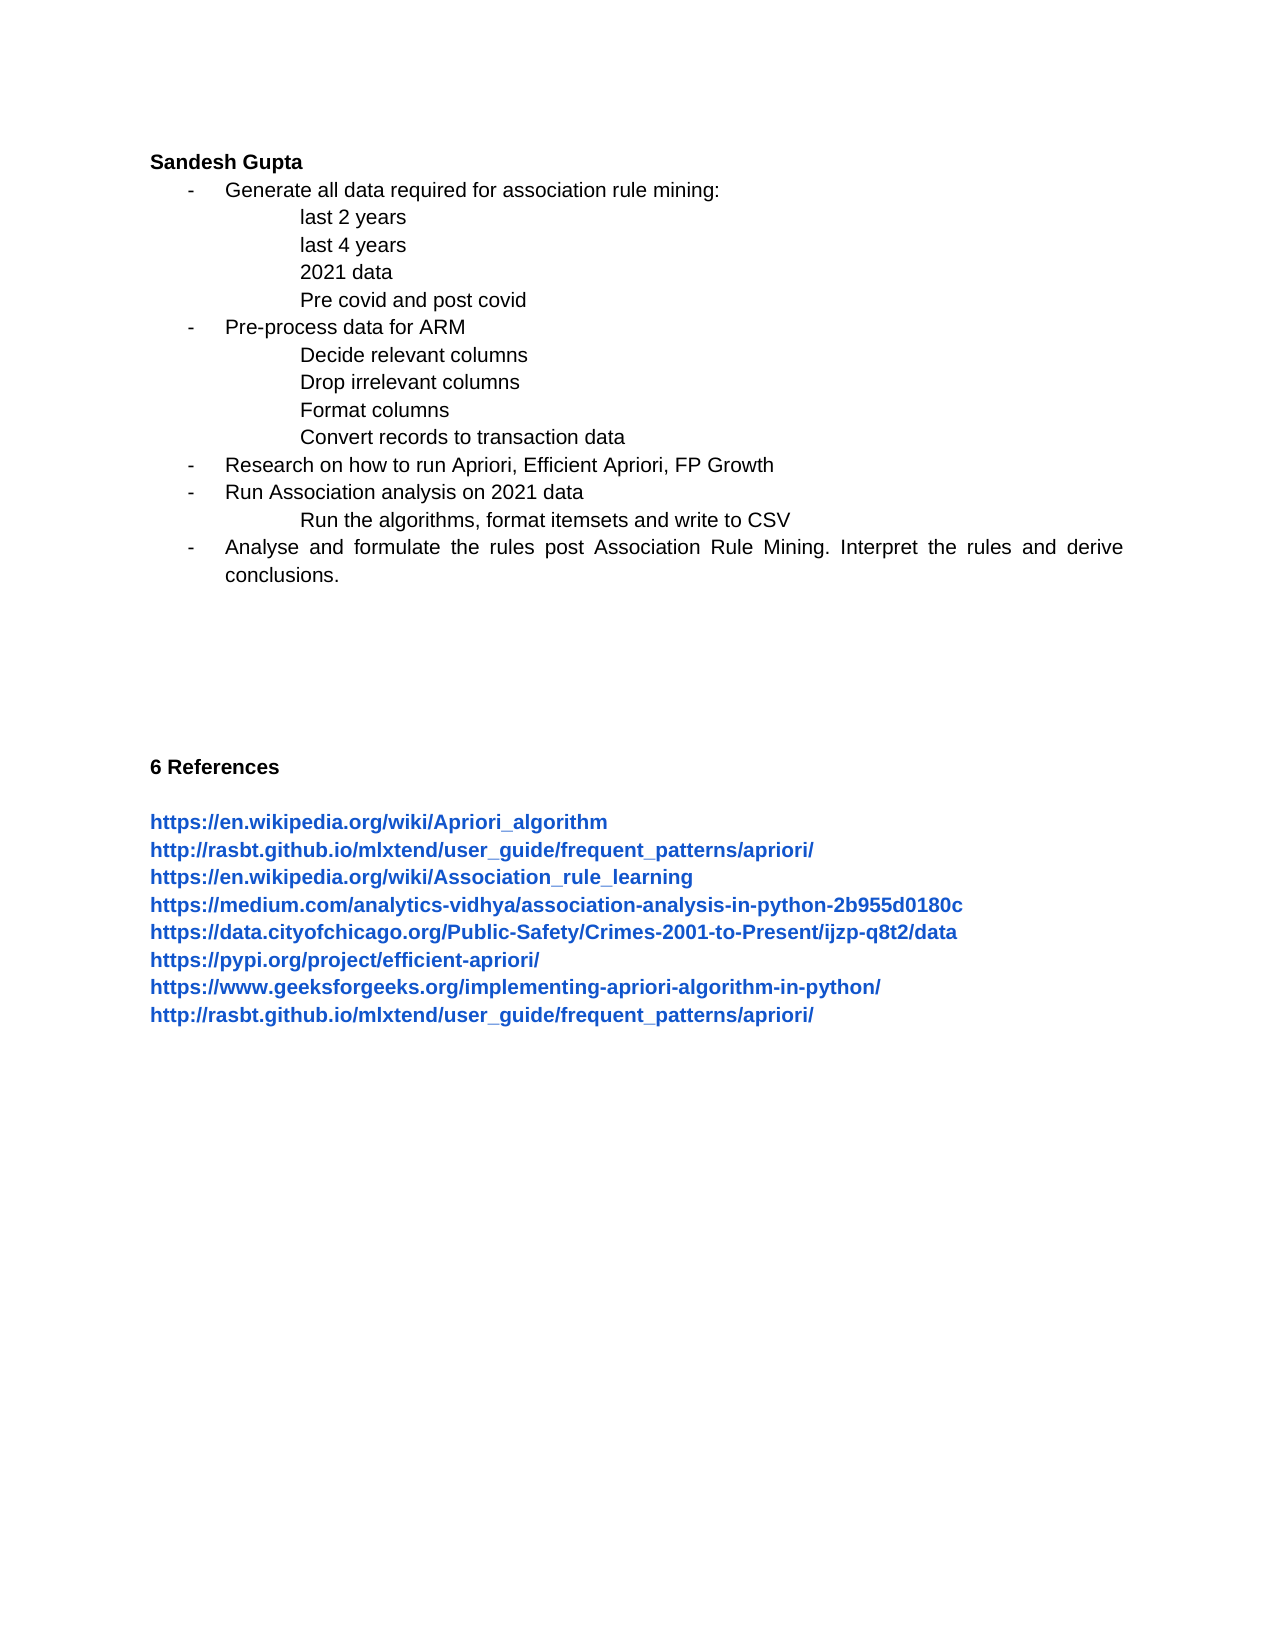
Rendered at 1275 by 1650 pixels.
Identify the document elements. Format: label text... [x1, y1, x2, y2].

text 6 References [150, 755, 1125, 779]
text https://medium.com/analytics-vidhya/association-analysis-in-python-2b955d0180c [150, 892, 1125, 916]
list Research on how to run Apriori, Efficient Apriori, FP Growth [187, 452, 1125, 476]
text Drop irrelevant columns [150, 370, 1125, 394]
list Pre-process data for ARM [187, 315, 1125, 339]
list Analyse and formulate the rules post Association Rule Mining. Interpret the rules and derive conclusions. [187, 535, 1125, 586]
text http://rasbt.github.io/mlxtend/user_guide/frequent_patterns/apriori/ [150, 837, 1125, 861]
text Decide relevant columns [150, 342, 1125, 366]
text https://en.wikipedia.org/wiki/Apriori_algorithm [150, 810, 1125, 834]
text https://data.cityofchicago.org/Public-Safety/Crimes-2001-to-Present/ijzp-q8t2/data [150, 920, 1125, 944]
text last 4 years [150, 232, 1125, 256]
text https://en.wikipedia.org/wiki/Association_rule_learning [150, 865, 1125, 889]
list Generate all data required for association rule mining: [187, 177, 1125, 201]
text Format columns [150, 397, 1125, 421]
text http://rasbt.github.io/mlxtend/user_guide/frequent_patterns/apriori/ [150, 1002, 1125, 1026]
text https://www.geeksforgeeks.org/implementing-apriori-algorithm-in-python/ [150, 975, 1125, 999]
text Pre covid and post covid [150, 287, 1125, 311]
text last 2 years [150, 205, 1125, 229]
text https://pypi.org/project/efficient-apriori/ [150, 947, 1125, 971]
text Sandesh Gupta [150, 150, 1125, 174]
text Convert records to transaction data [150, 425, 1125, 449]
text Run the algorithms, format itemsets and write to CSV [150, 507, 1125, 531]
text 2021 data [150, 260, 1125, 284]
list Run Association analysis on 2021 data [187, 480, 1125, 504]
